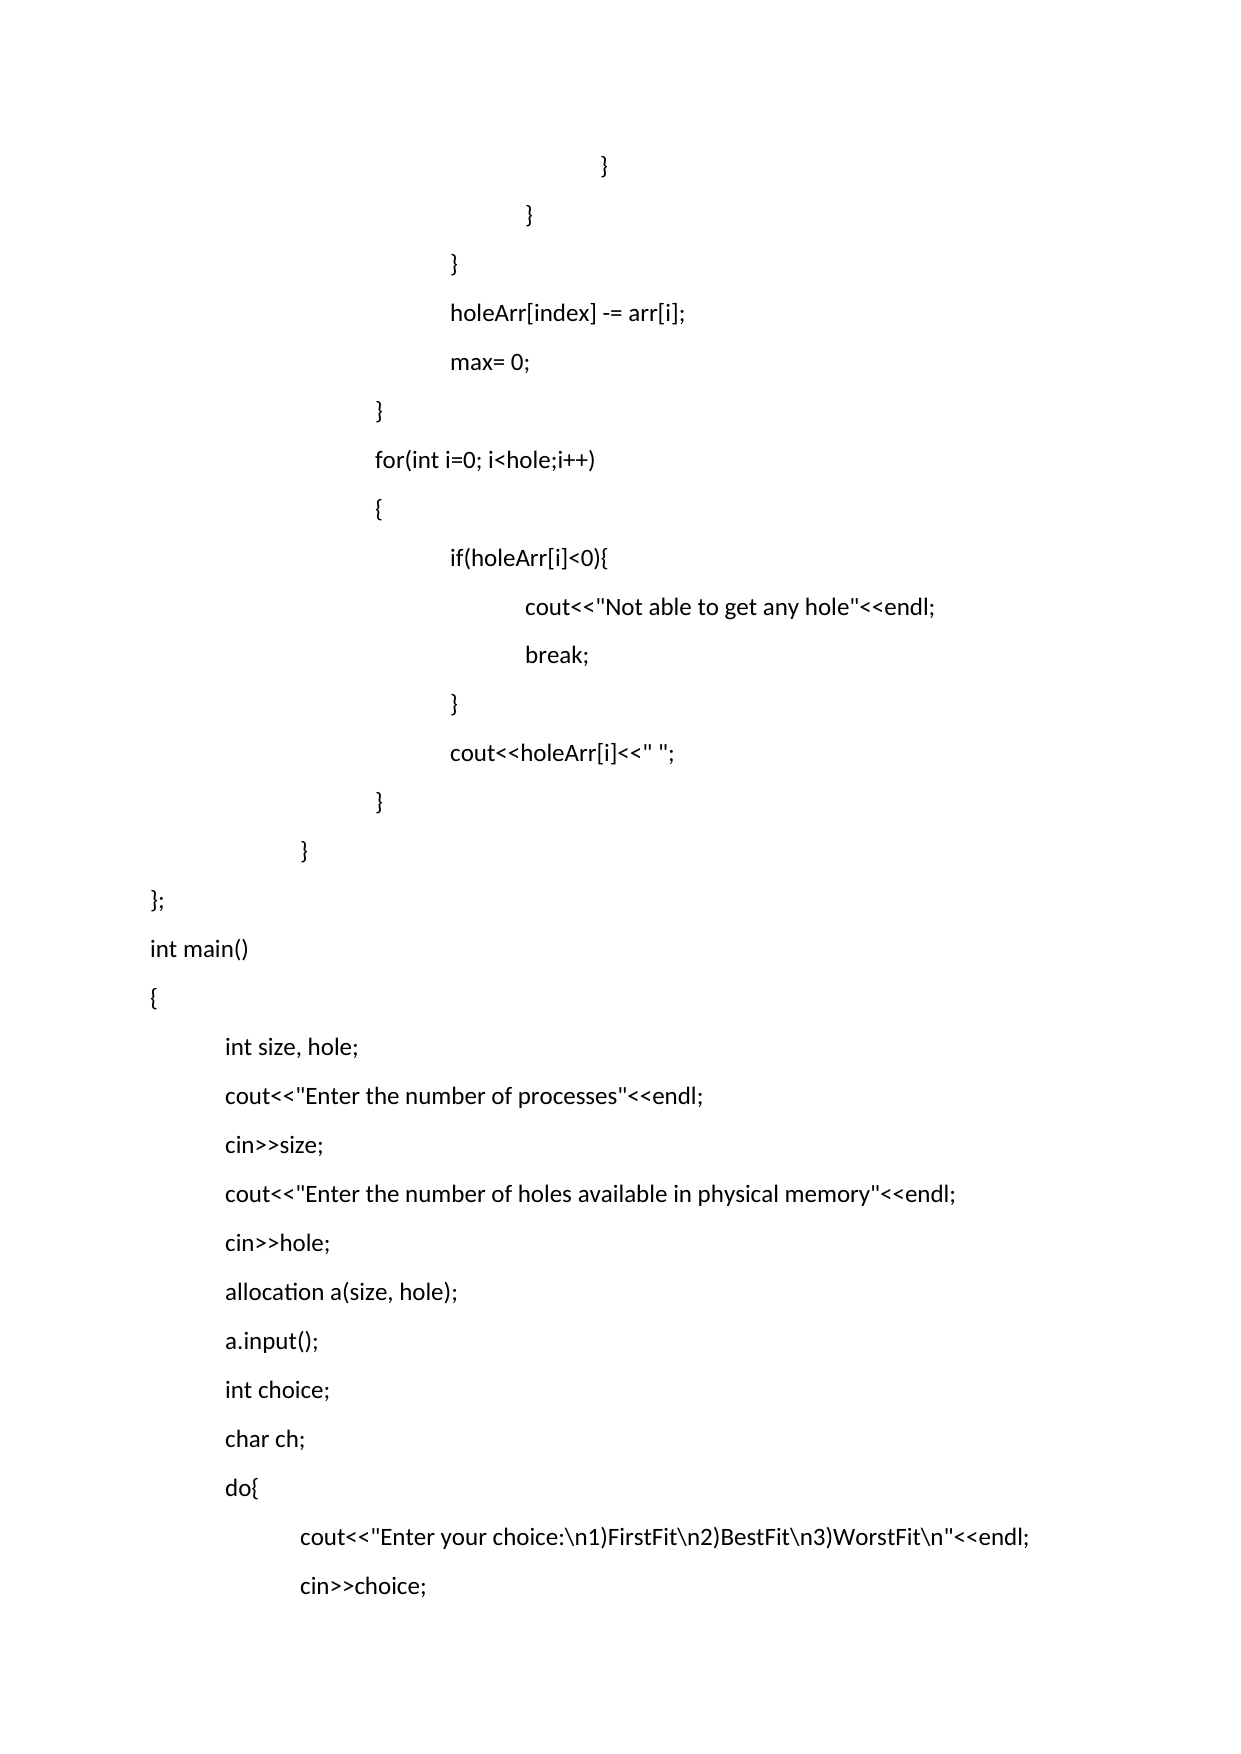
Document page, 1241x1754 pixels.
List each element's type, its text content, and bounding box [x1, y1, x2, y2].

text cout<<holeArr[i]<<" "; [150, 737, 1090, 768]
text a.input(); [150, 1325, 1090, 1356]
text cin>>choice; [150, 1570, 1090, 1600]
text int size, hole; [150, 1031, 1090, 1062]
text int main() [150, 933, 1090, 964]
text for(int i=0; i<hole;i++) [150, 444, 1090, 474]
text } [150, 835, 1090, 866]
text cin>>size; [150, 1129, 1090, 1160]
text max= 0; [150, 346, 1090, 376]
text char ch; [150, 1423, 1090, 1453]
text } [150, 199, 1090, 229]
text }; [150, 884, 1090, 915]
text } [150, 395, 1090, 425]
text do{ [150, 1472, 1090, 1502]
text } [150, 688, 1090, 719]
text cout<<"Enter the number of holes available in physical memory"<<endl; [150, 1178, 1090, 1209]
text } [150, 150, 1090, 181]
text cin>>hole; [150, 1227, 1090, 1258]
text int choice; [150, 1374, 1090, 1404]
text allocation a(size, hole); [150, 1276, 1090, 1307]
text if(holeArr[i]<0){ [150, 542, 1090, 572]
text cout<<"Enter the number of processes"<<endl; [150, 1080, 1090, 1111]
text holeArr[index] -= arr[i]; [150, 297, 1090, 327]
text { [150, 982, 1090, 1013]
text break; [150, 639, 1090, 670]
text cout<<"Not able to get any hole"<<endl; [150, 591, 1090, 621]
text } [150, 248, 1090, 278]
text cout<<"Enter your choice:\n1)FirstFit\n2)BestFit\n3)WorstFit\n"<<endl; [150, 1521, 1090, 1551]
text } [150, 786, 1090, 817]
text { [150, 493, 1090, 523]
